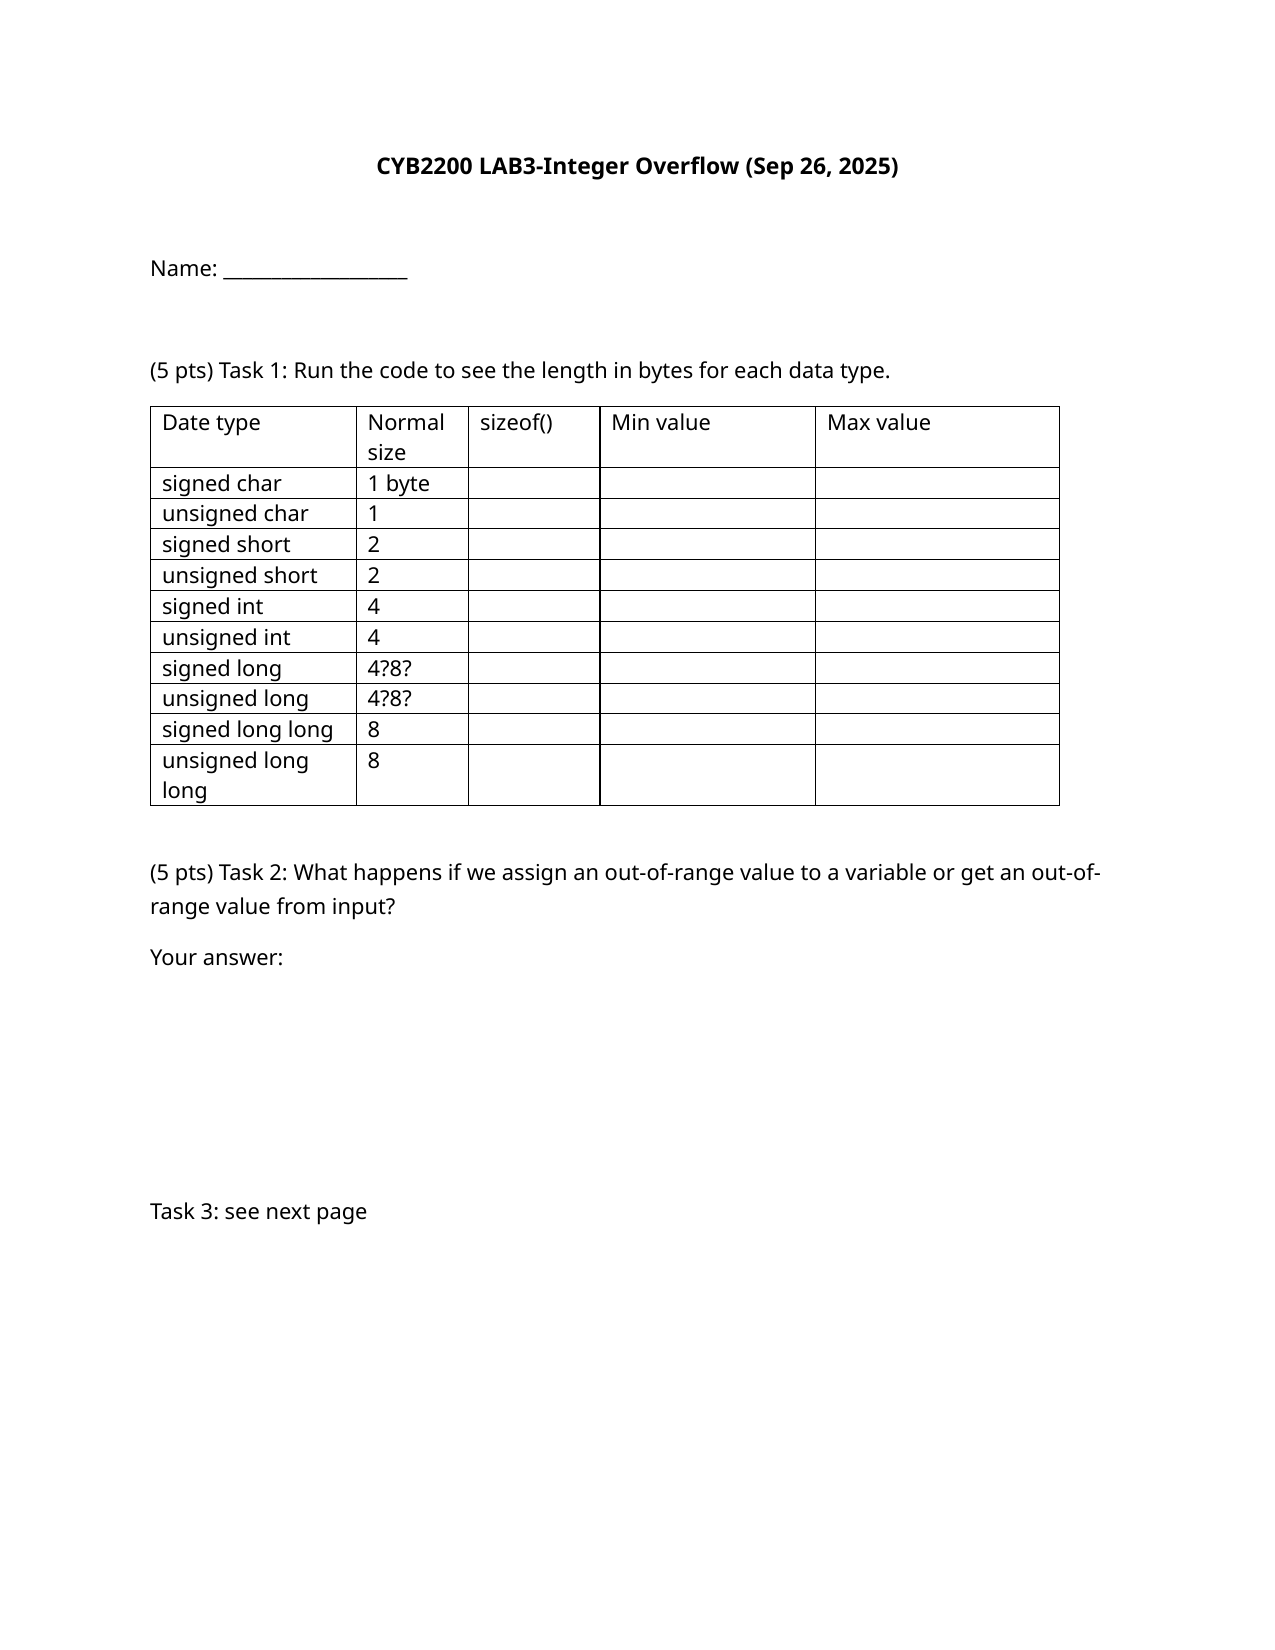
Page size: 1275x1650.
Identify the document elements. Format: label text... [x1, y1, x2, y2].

text CYB2200 LAB3-Integer Overflow (Sep 26, 2025) [150, 150, 1125, 181]
table_cell [816, 653, 1059, 682]
table_cell [469, 745, 599, 805]
table_cell [816, 560, 1059, 590]
table_cell 4?8? [357, 684, 468, 713]
table_cell [469, 499, 599, 528]
table_cell [816, 468, 1059, 497]
table_cell [469, 684, 599, 713]
table_cell [469, 529, 599, 559]
table_cell [816, 529, 1059, 559]
table_cell [601, 591, 815, 621]
text Your answer: [150, 942, 1125, 971]
table_cell [469, 468, 599, 497]
table_cell [816, 499, 1059, 528]
table_cell [469, 560, 599, 590]
table_cell unsigned char [151, 499, 356, 528]
table_cell [601, 714, 815, 744]
table_cell 1 byte [357, 468, 468, 497]
table_cell [601, 653, 815, 682]
table_cell unsigned long long [151, 745, 356, 805]
table_cell [601, 684, 815, 713]
table_cell 8 [357, 745, 468, 805]
table_cell [816, 684, 1059, 713]
text (5 pts) Task 2: What happens if we assign an out-of-range value to a variable or get an out-of-range value from input? [150, 857, 1125, 921]
table_header Normal size [357, 407, 468, 467]
table_cell [601, 468, 815, 497]
table_cell 2 [357, 529, 468, 559]
text (5 pts) Task 1: Run the code to see the length in bytes for each data type. [150, 355, 1125, 385]
table_cell [469, 591, 599, 621]
table_cell [816, 622, 1059, 652]
text Name: ___________________ [150, 253, 1125, 283]
table_header sizeof() [469, 407, 599, 467]
table_cell [601, 622, 815, 652]
table_cell unsigned int [151, 622, 356, 652]
table_cell [601, 529, 815, 559]
table_cell [816, 591, 1059, 621]
text Task 3: see next page [150, 1196, 1125, 1226]
table_cell signed long [151, 653, 356, 682]
table_cell 8 [357, 714, 468, 744]
table_cell unsigned long [151, 684, 356, 713]
table_cell signed long long [151, 714, 356, 744]
table_cell 1 [357, 499, 468, 528]
table_cell [816, 745, 1059, 805]
table_cell [601, 499, 815, 528]
table_cell 4 [357, 622, 468, 652]
table_header Max value [816, 407, 1059, 467]
table_header Min value [601, 407, 815, 467]
table_cell signed int [151, 591, 356, 621]
table_cell [816, 714, 1059, 744]
table_header Date type [151, 407, 356, 467]
table_cell 4?8? [357, 653, 468, 682]
table_cell signed char [151, 468, 356, 497]
table_cell [601, 745, 815, 805]
table_cell signed short [151, 529, 356, 559]
table_cell [469, 622, 599, 652]
table_cell [469, 653, 599, 682]
table_cell [469, 714, 599, 744]
table_cell 2 [357, 560, 468, 590]
table_cell 4 [357, 591, 468, 621]
table_cell unsigned short [151, 560, 356, 590]
table_cell [601, 560, 815, 590]
